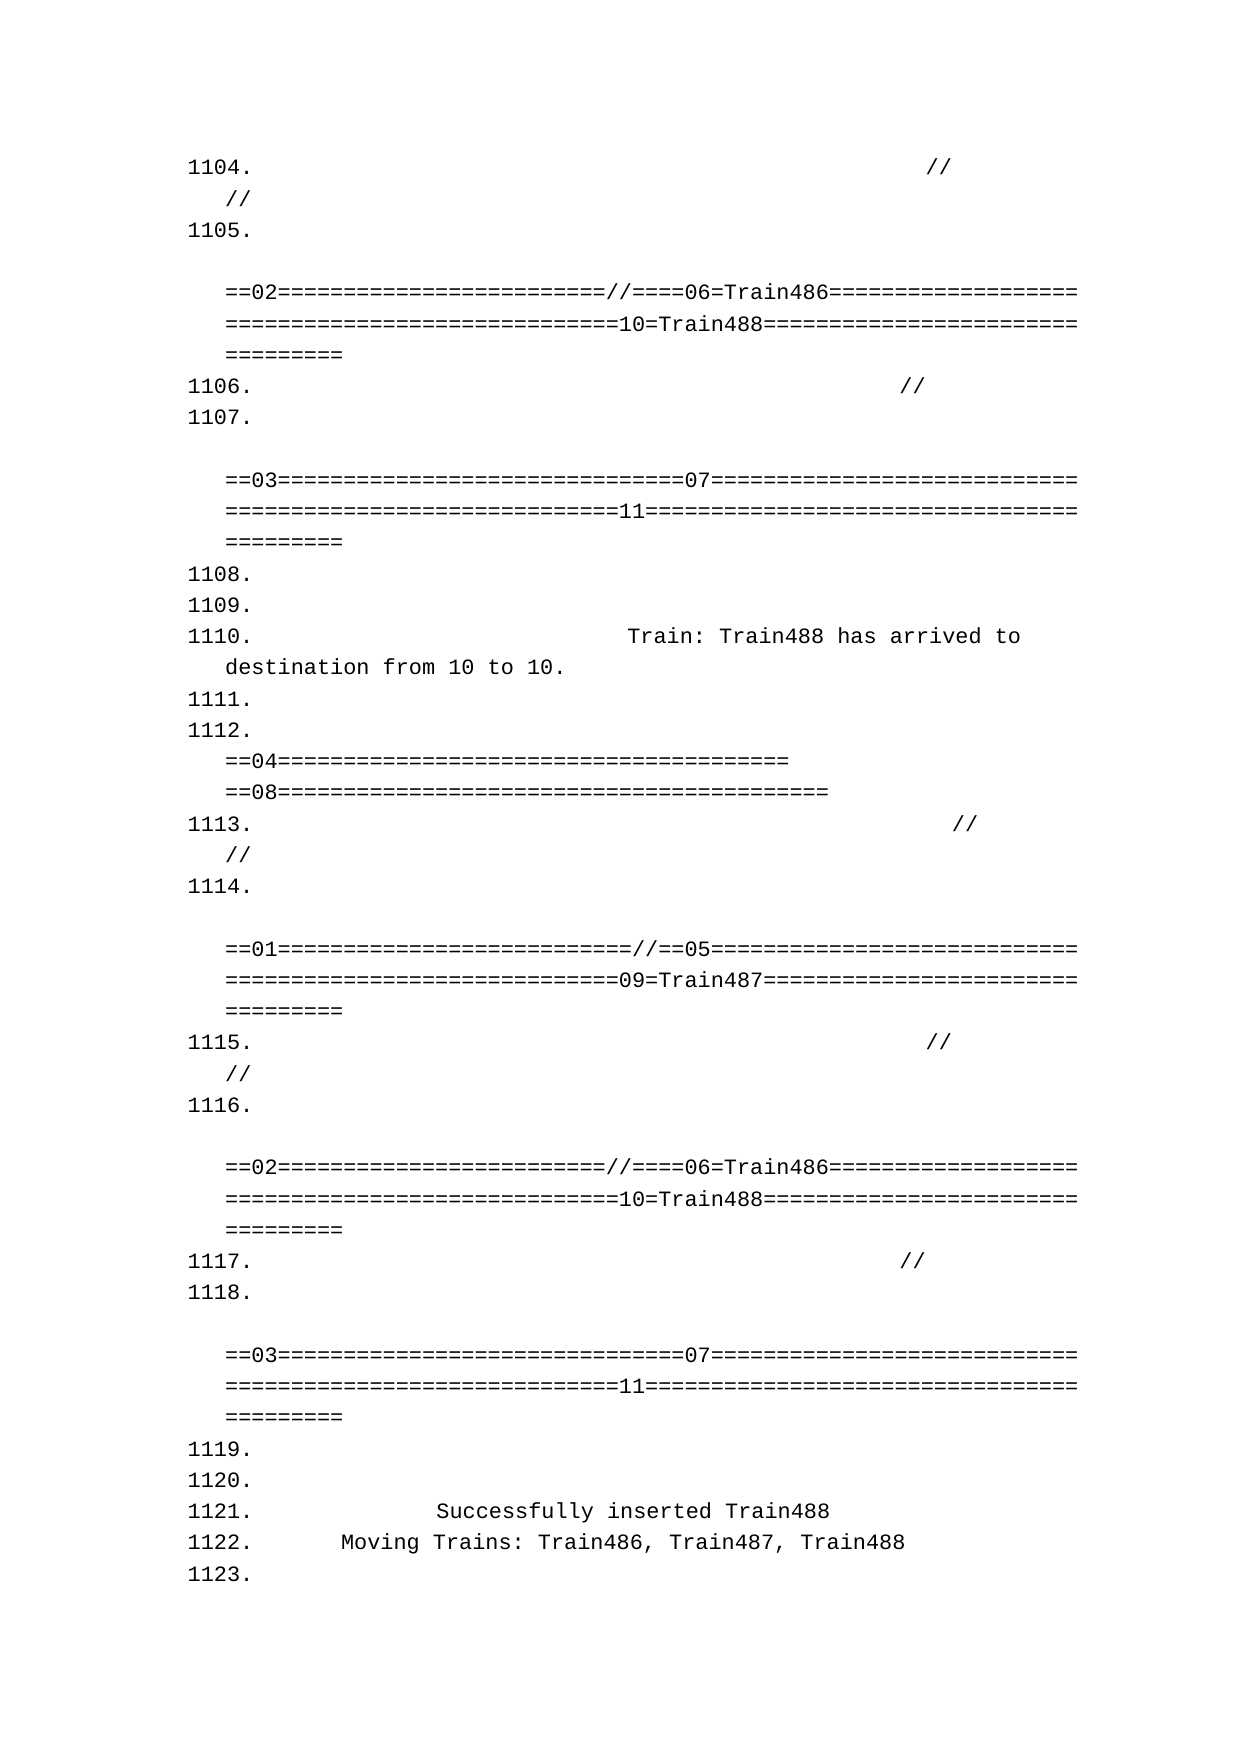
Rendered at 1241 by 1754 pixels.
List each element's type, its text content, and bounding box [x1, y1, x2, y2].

list // [187, 369, 1090, 400]
list Successfully inserted Train488 [187, 1494, 1090, 1525]
list ==01===========================//==05==========================================================09=Train487================================= [187, 869, 1090, 1025]
list ==02=========================//====06=Train486=================================================10=Train488================================= [187, 212, 1090, 369]
list ==02=========================//====06=Train486=================================================10=Train488================================= [187, 1087, 1090, 1244]
list // // [187, 806, 1090, 869]
list ==03===============================07==========================================================11========================================== [187, 400, 1090, 556]
list // // [187, 150, 1090, 212]
list // [187, 1244, 1090, 1275]
list Train: Train488 has arrived to destination from 10 to 10. [187, 619, 1090, 681]
list Moving Trains: Train486, Train487, Train488 [187, 1525, 1090, 1556]
list ==04======================================= ==08========================================== [187, 712, 1090, 806]
list ==03===============================07==========================================================11========================================== [187, 1275, 1090, 1431]
list // // [187, 1025, 1090, 1087]
